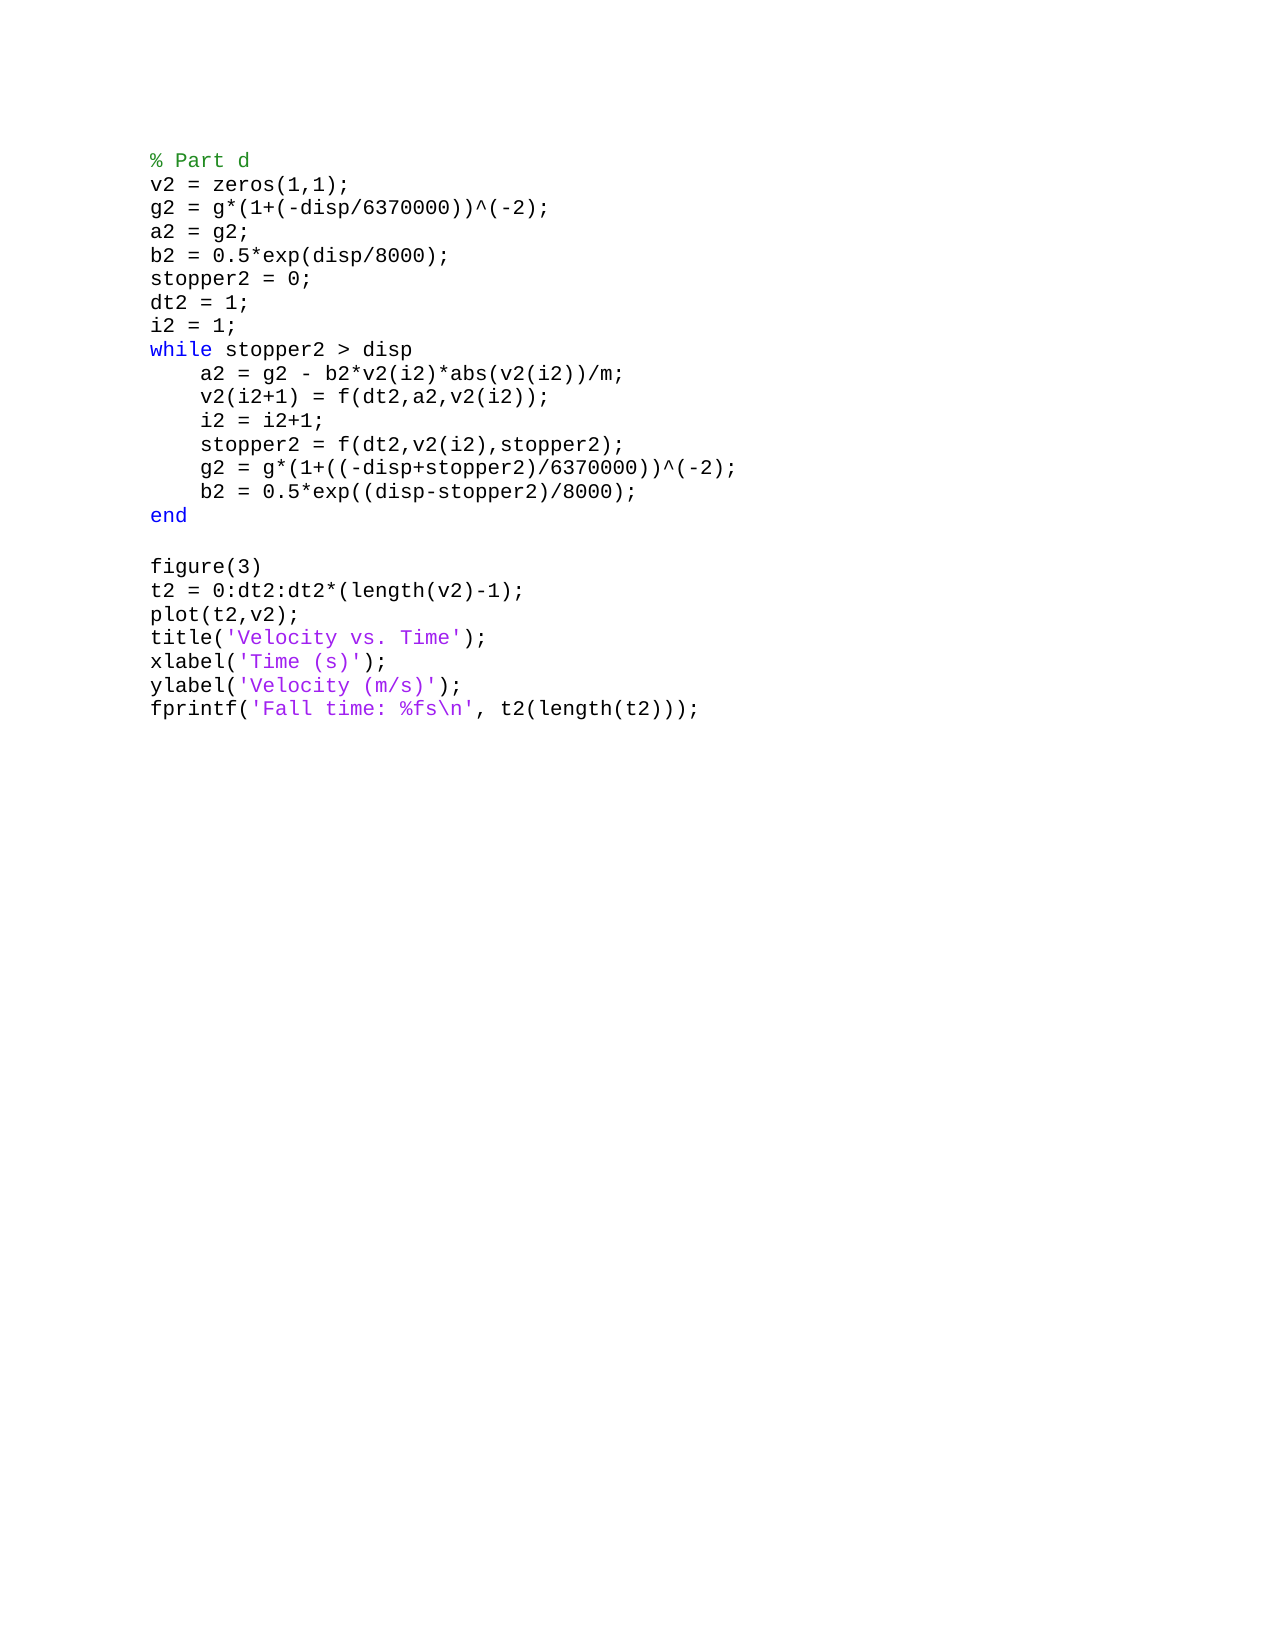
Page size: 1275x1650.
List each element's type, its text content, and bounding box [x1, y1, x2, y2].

text b2 = 0.5*exp(disp/8000); [150, 244, 1125, 268]
text title('Velocity vs. Time'); [150, 627, 1125, 651]
text % Part d [150, 150, 1125, 174]
text stopper2 = f(dt2,v2(i2),stopper2); [150, 434, 1125, 457]
text g2 = g*(1+(-disp/6370000))^(-2); [150, 197, 1125, 221]
text xlabel('Time (s)'); [150, 651, 1125, 674]
text v2 = zeros(1,1); [150, 174, 1125, 197]
text fprintf('Fall time: %fs\n', t2(length(t2))); [150, 698, 1125, 722]
text a2 = g2 - b2*v2(i2)*abs(v2(i2))/m; [150, 363, 1125, 386]
text i2 = i2+1; [150, 410, 1125, 434]
text v2(i2+1) = f(dt2,a2,v2(i2)); [150, 386, 1125, 410]
text dt2 = 1; [150, 292, 1125, 316]
text while stopper2 > disp [150, 339, 1125, 363]
text end [150, 505, 1125, 528]
text figure(3) [150, 556, 1125, 580]
text i2 = 1; [150, 316, 1125, 339]
text ylabel('Velocity (m/s)'); [150, 674, 1125, 698]
text stopper2 = 0; [150, 268, 1125, 292]
text g2 = g*(1+((-disp+stopper2)/6370000))^(-2); [150, 457, 1125, 481]
text t2 = 0:dt2:dt2*(length(v2)-1); [150, 580, 1125, 604]
text b2 = 0.5*exp((disp-stopper2)/8000); [150, 481, 1125, 505]
text a2 = g2; [150, 221, 1125, 244]
text plot(t2,v2); [150, 604, 1125, 627]
